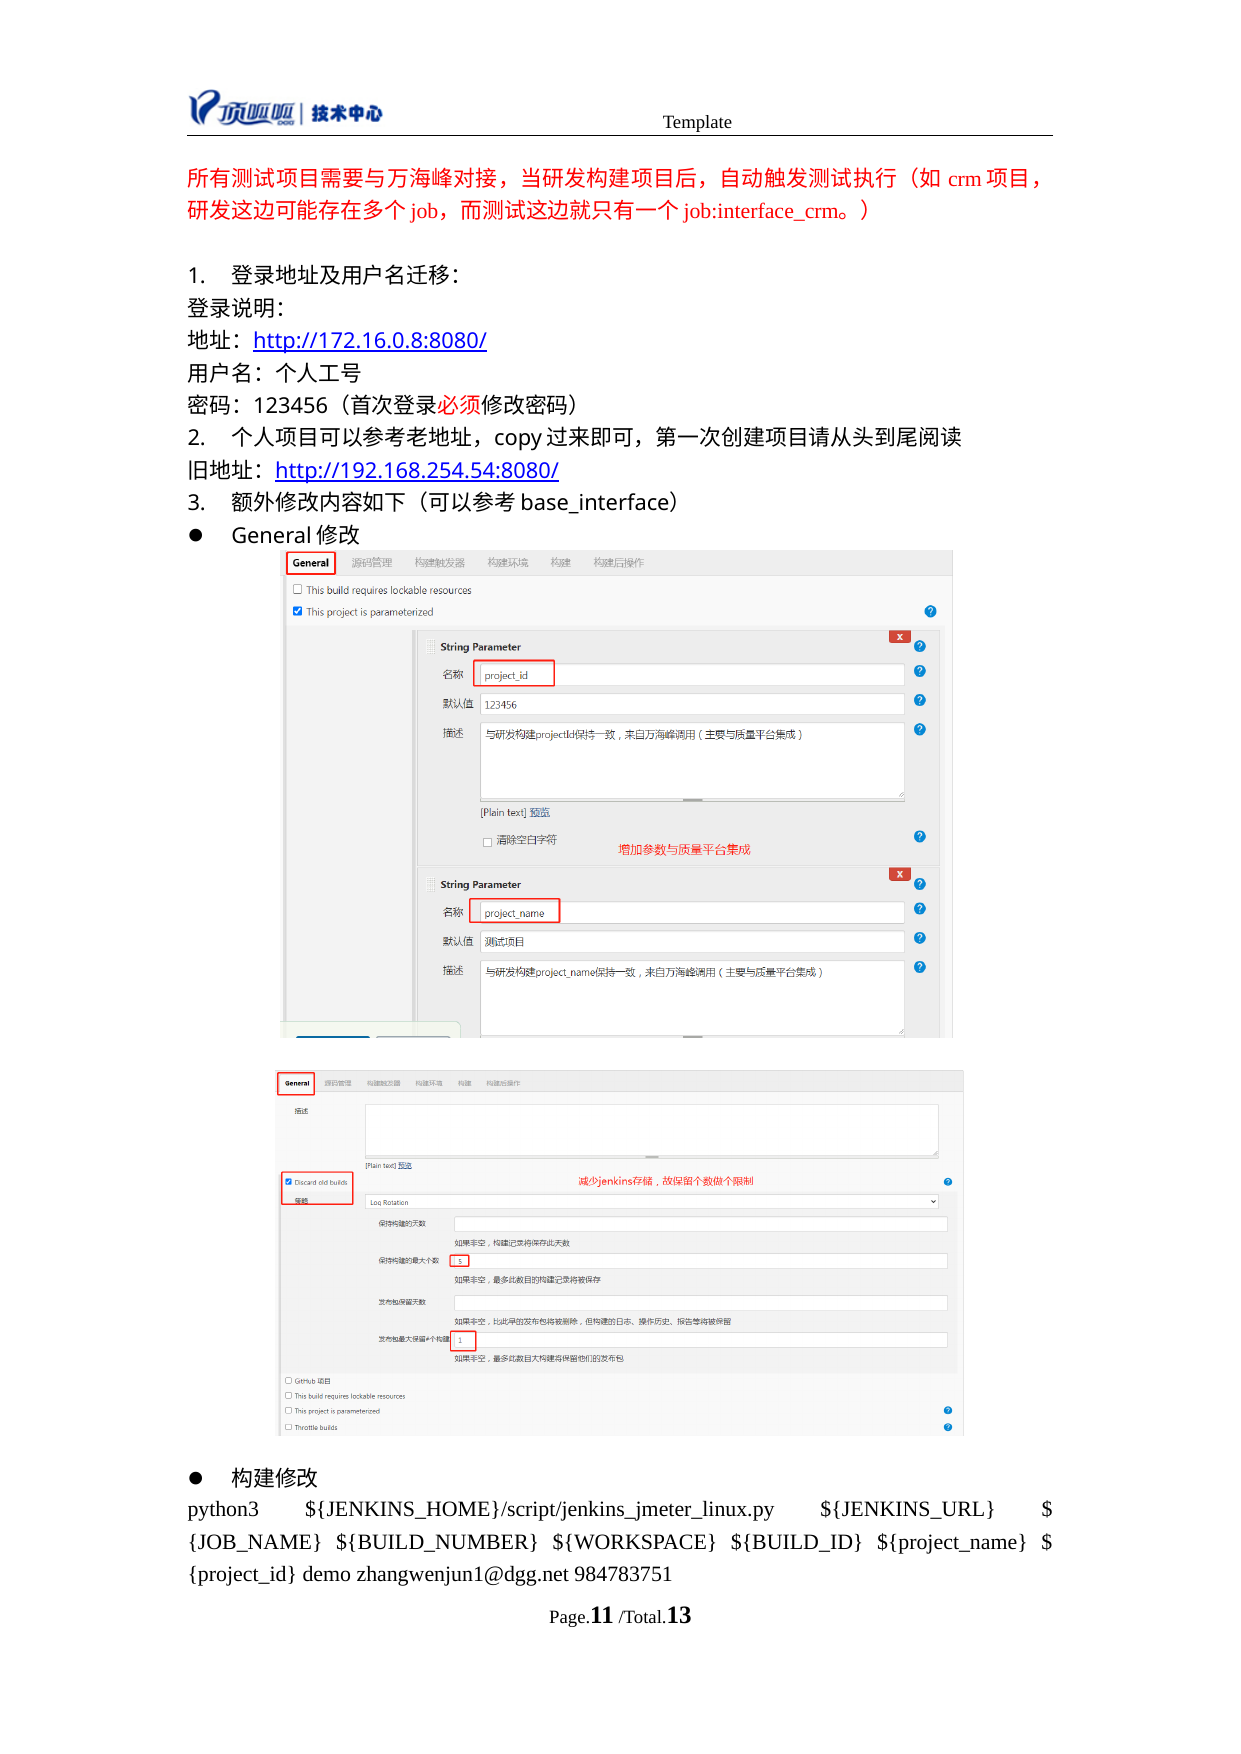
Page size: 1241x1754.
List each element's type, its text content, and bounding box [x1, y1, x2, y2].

list 构建修改 [187, 1460, 1053, 1493]
text 密码：123456（首次登录必须修改密码） [187, 388, 1053, 420]
picture [280, 550, 961, 1038]
list 个人项目可以参考老地址，copy过来即可，第一次创建项目请从头到尾阅读 [187, 420, 1053, 453]
text 用户名：个人工号 [187, 355, 1053, 388]
list python3 ${JENKINS_HOME}/script/jenkins_jmeter_linux.py ${JENKINS_URL} ${JOB_NAME} ${BUILD_NUMBER} ${WORKSPACE} ${BUILD_ID} ${project_name} ${project_id} demo zhangwenjun1@dgg.net 984783751 [187, 1493, 1053, 1590]
picture [275, 1070, 966, 1436]
picture [187, 88, 387, 129]
list 旧地址：http://192.168.254.54:8080/ [187, 453, 1053, 485]
list 额外修改内容如下（可以参考base_interface） [187, 485, 1053, 518]
list 登录地址及用户名迁移： [187, 258, 1053, 290]
text 登录说明： [187, 290, 1053, 323]
text 地址：http://172.16.0.8:8080/ [187, 323, 1053, 355]
list General修改 [187, 518, 1053, 550]
text 所有测试项目需要与万海峰对接，当研发构建项目后，自动触发测试执行（如crm项目，研发这边可能存在多个job，而测试这边就只有一个job:interface_crm。） [187, 160, 1053, 225]
